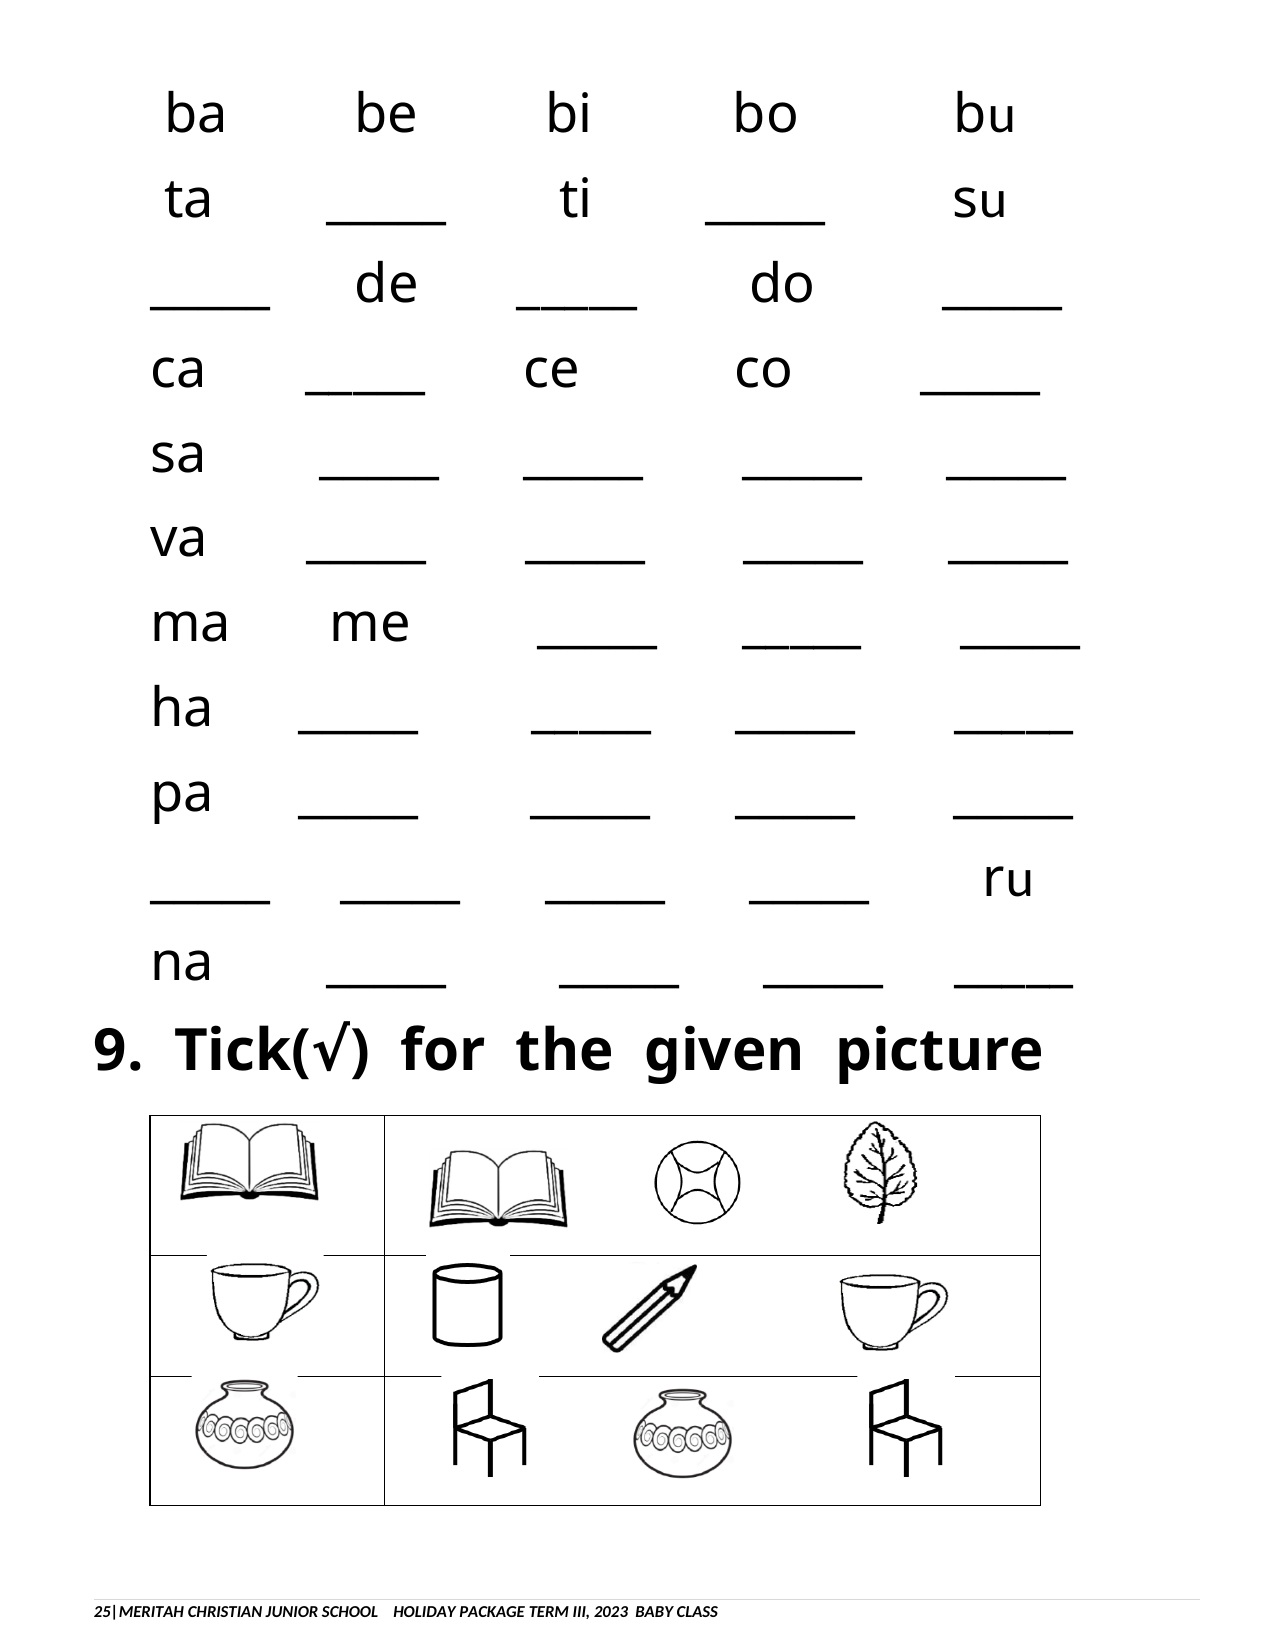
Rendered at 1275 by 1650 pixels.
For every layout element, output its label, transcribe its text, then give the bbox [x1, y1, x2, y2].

picture [629, 1385, 736, 1482]
text ba be bi bo bu [94, 75, 1200, 149]
picture [191, 1376, 298, 1473]
picture [647, 1137, 744, 1229]
picture [835, 1116, 921, 1229]
picture [835, 1266, 953, 1357]
text ma me _____ _____ _____ [94, 584, 1200, 657]
text sa _____ _____ _____ _____ [94, 414, 1200, 488]
picture [857, 1376, 955, 1482]
table_cell [385, 1377, 1040, 1505]
text 9. Tick(√) for the given picture [94, 1008, 1200, 1087]
table_cell [151, 1377, 384, 1505]
picture [426, 1255, 510, 1357]
text va _____ _____ _____ _____ [94, 499, 1200, 573]
picture [600, 1262, 699, 1357]
picture [426, 1144, 572, 1229]
text _____ _____ _____ _____ ru [94, 838, 1200, 912]
picture [441, 1376, 539, 1482]
table_cell [385, 1256, 1040, 1376]
table_cell [151, 1256, 384, 1376]
picture [176, 1116, 323, 1202]
text pa _____ _____ _____ _____ [94, 753, 1200, 827]
text ca _____ ce co _____ [94, 329, 1200, 403]
text ha _____ _____ _____ _____ [94, 668, 1200, 742]
text ta _____ ti _____ su [94, 160, 1200, 233]
text _____ de _____ do _____ [94, 244, 1200, 318]
table_header [151, 1116, 384, 1255]
text na _____ _____ _____ _____ [94, 923, 1200, 997]
table_header [385, 1116, 1040, 1255]
picture [206, 1255, 324, 1347]
